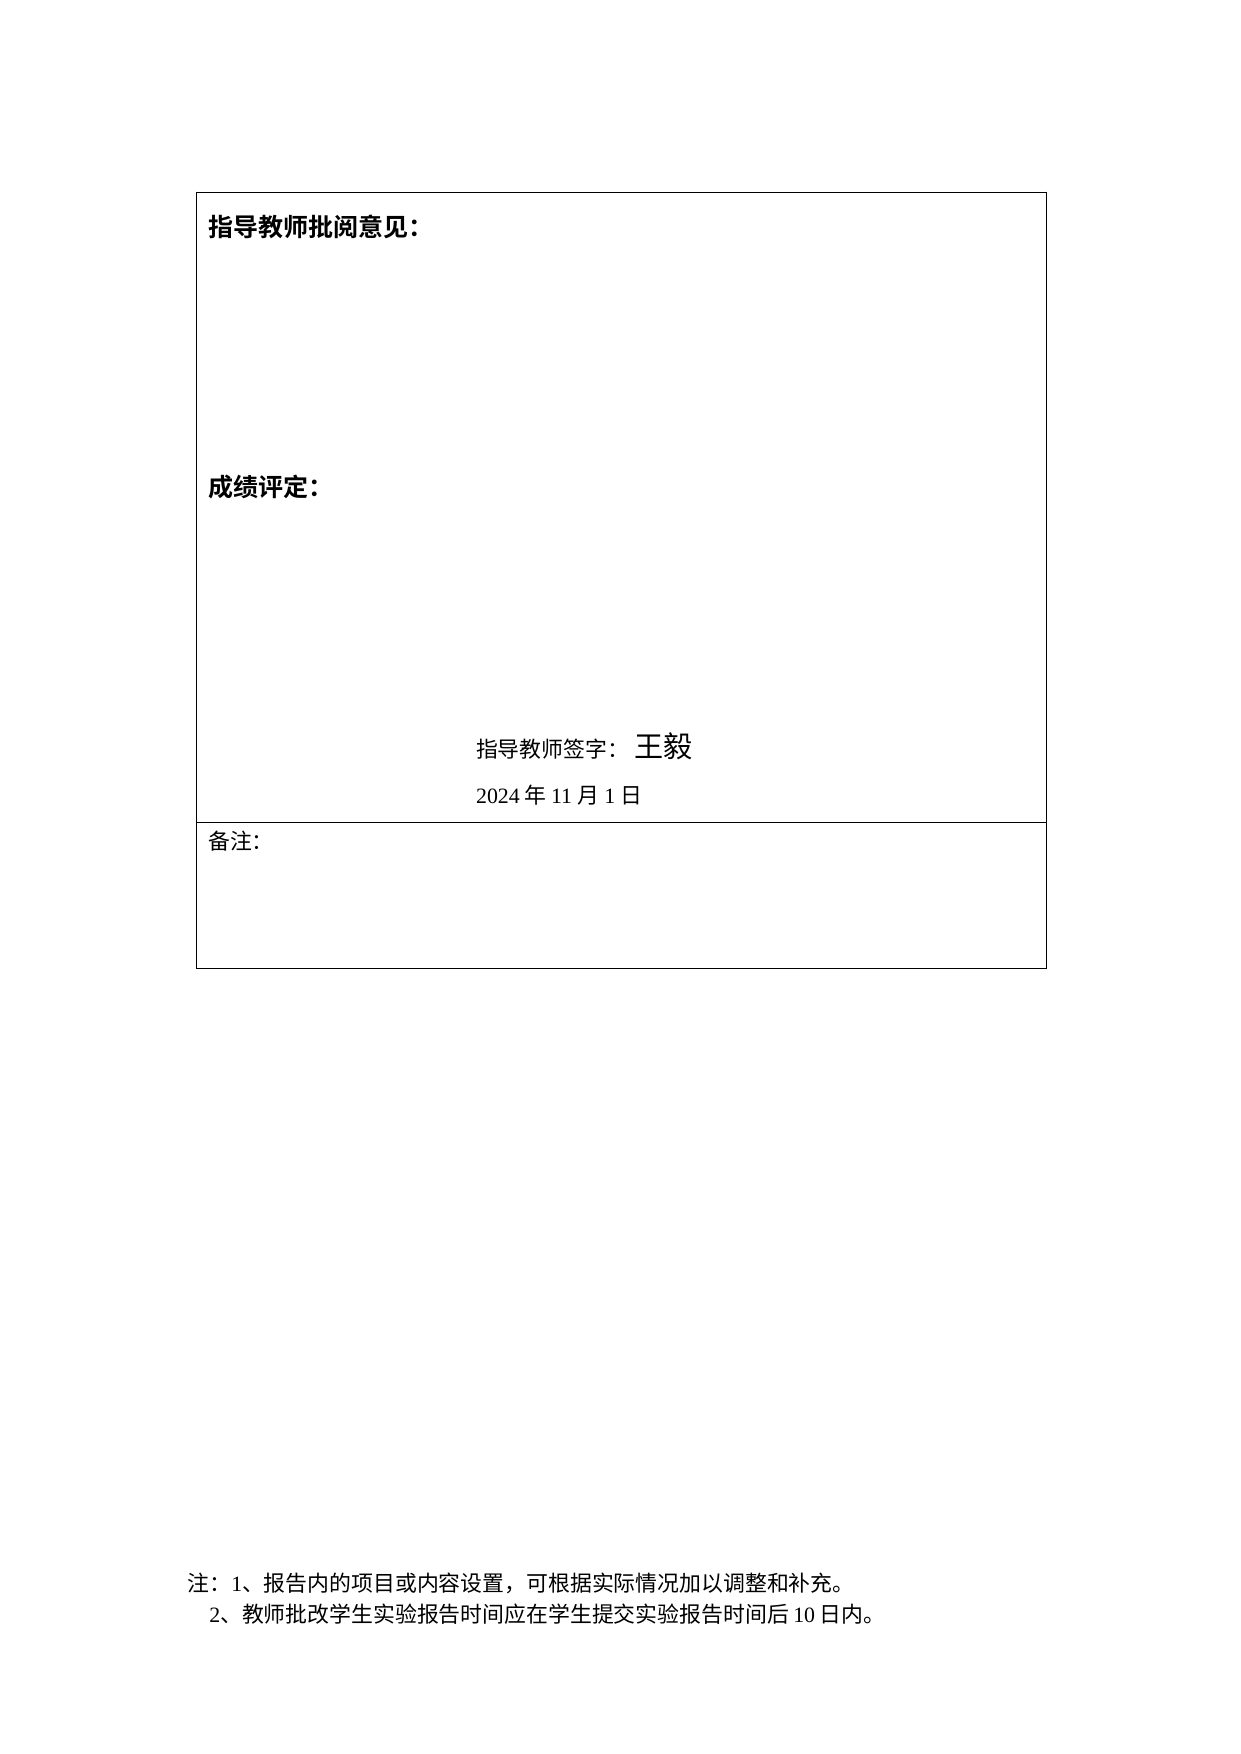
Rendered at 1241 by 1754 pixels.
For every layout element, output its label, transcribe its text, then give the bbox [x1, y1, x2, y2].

table_header 指导教师批阅意见： 成绩评定： 指导教师签字： 王毅 2024年 11 月 1 日 [197, 193, 1046, 822]
table_cell 备注： [197, 823, 1046, 968]
